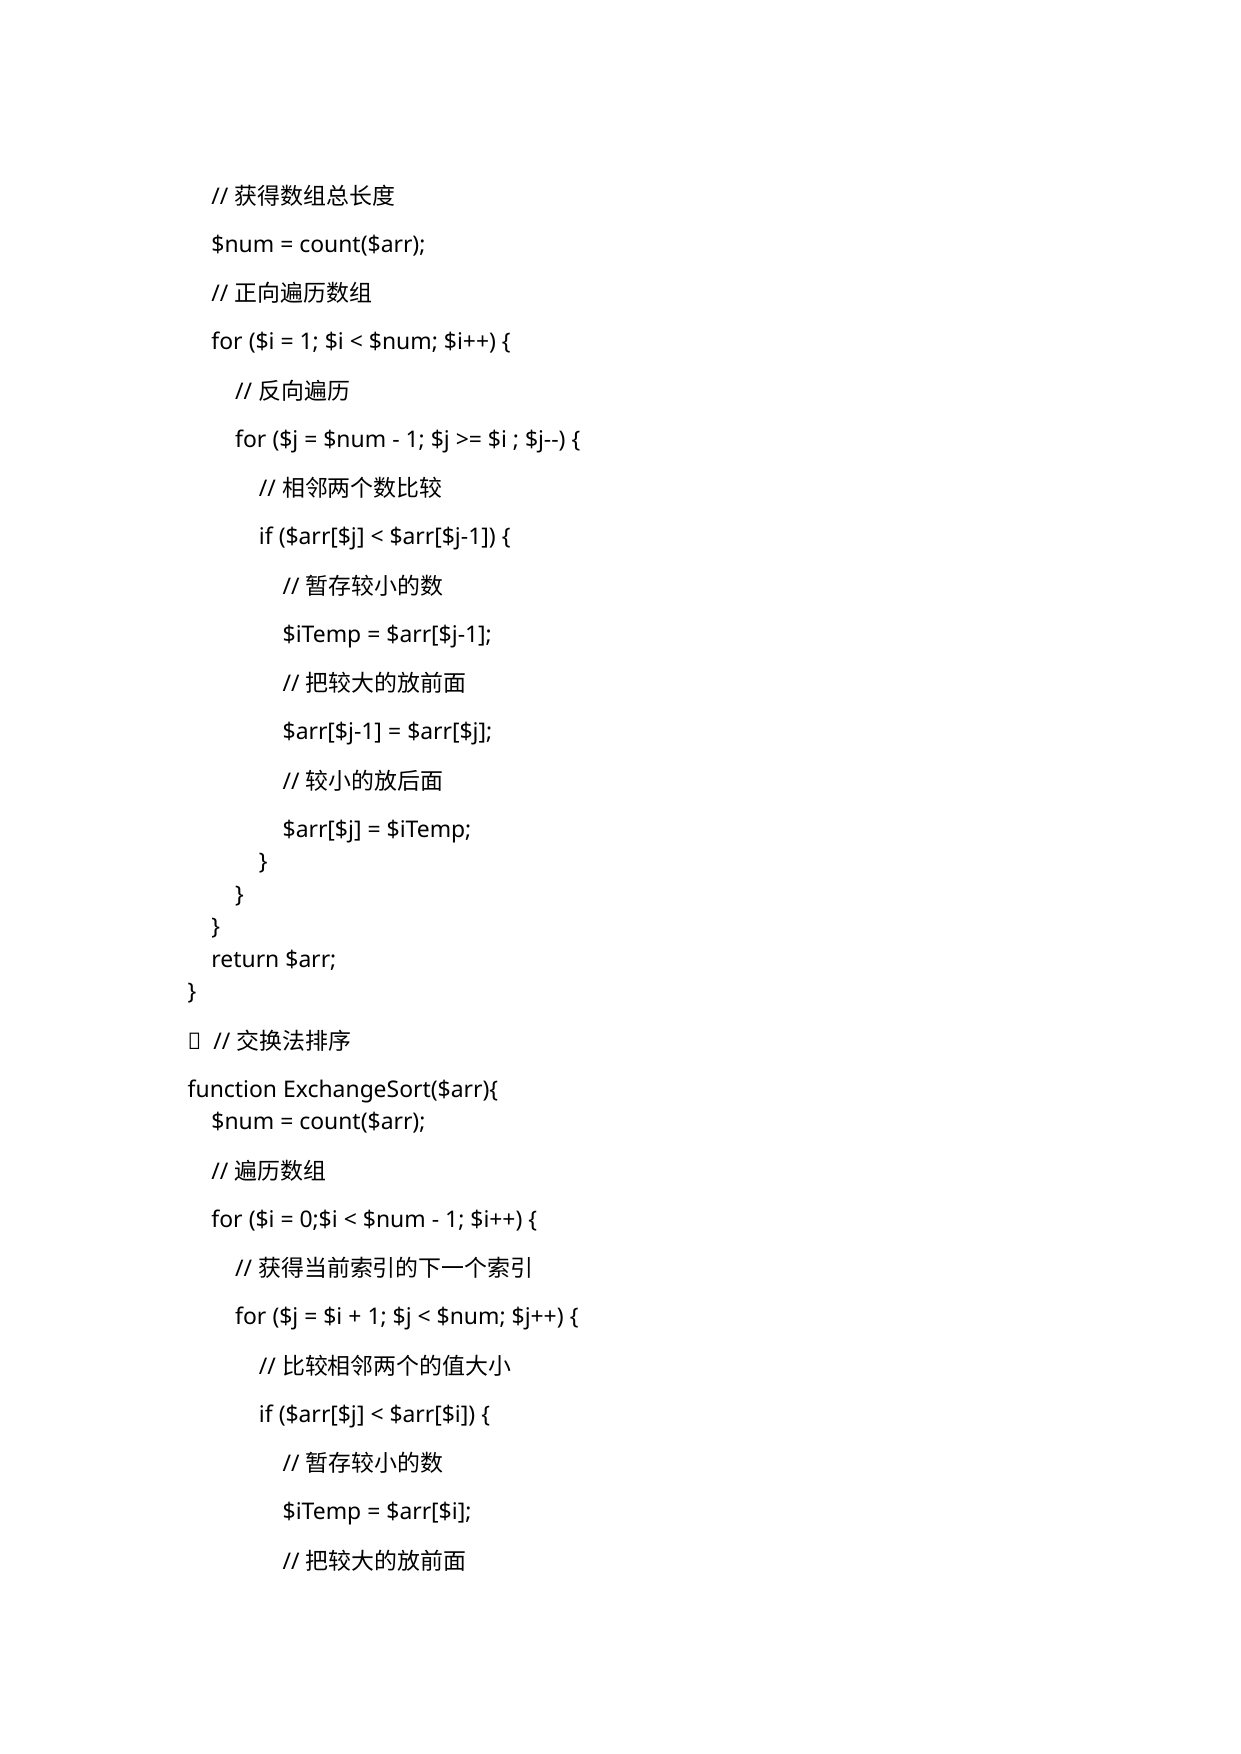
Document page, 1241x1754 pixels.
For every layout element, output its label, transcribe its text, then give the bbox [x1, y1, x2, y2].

list // 正向遍历数组 [187, 259, 1053, 324]
list // 把较大的放前面 [187, 1527, 1053, 1592]
list  // 交换法排序 [187, 1007, 1053, 1072]
list if ($arr[$j] < $arr[$i]) { [187, 1397, 1053, 1429]
list $num = count($arr); [187, 1104, 1053, 1137]
list function ExchangeSort($arr){ [187, 1072, 1053, 1104]
list $arr[$j] = $iTemp; [187, 812, 1053, 844]
list for ($j = $num - 1; $j >= $i ; $j--) { [187, 422, 1053, 454]
list // 比较相邻两个的值大小 [187, 1332, 1053, 1397]
list // 暂存较小的数 [187, 1429, 1053, 1494]
list } [187, 844, 1053, 877]
list $iTemp = $arr[$j-1]; [187, 617, 1053, 649]
list } [187, 877, 1053, 909]
list for ($j = $i + 1; $j < $num; $j++) { [187, 1299, 1053, 1332]
list // 相邻两个数比较 [187, 454, 1053, 519]
list // 暂存较小的数 [187, 552, 1053, 617]
list } [187, 909, 1053, 942]
list // 把较大的放前面 [187, 649, 1053, 714]
list $num = count($arr); [187, 227, 1053, 259]
list if ($arr[$j] < $arr[$j-1]) { [187, 519, 1053, 552]
list } [187, 974, 1053, 1007]
list // 获得数组总长度 [187, 162, 1053, 227]
list for ($i = 0;$i < $num - 1; $i++) { [187, 1202, 1053, 1234]
list $iTemp = $arr[$i]; [187, 1494, 1053, 1527]
list // 遍历数组 [187, 1137, 1053, 1202]
list return $arr; [187, 942, 1053, 974]
list for ($i = 1; $i < $num; $i++) { [187, 324, 1053, 357]
list // 较小的放后面 [187, 747, 1053, 812]
list // 获得当前索引的下一个索引 [187, 1234, 1053, 1299]
list $arr[$j-1] = $arr[$j]; [187, 714, 1053, 747]
list // 反向遍历 [187, 357, 1053, 422]
